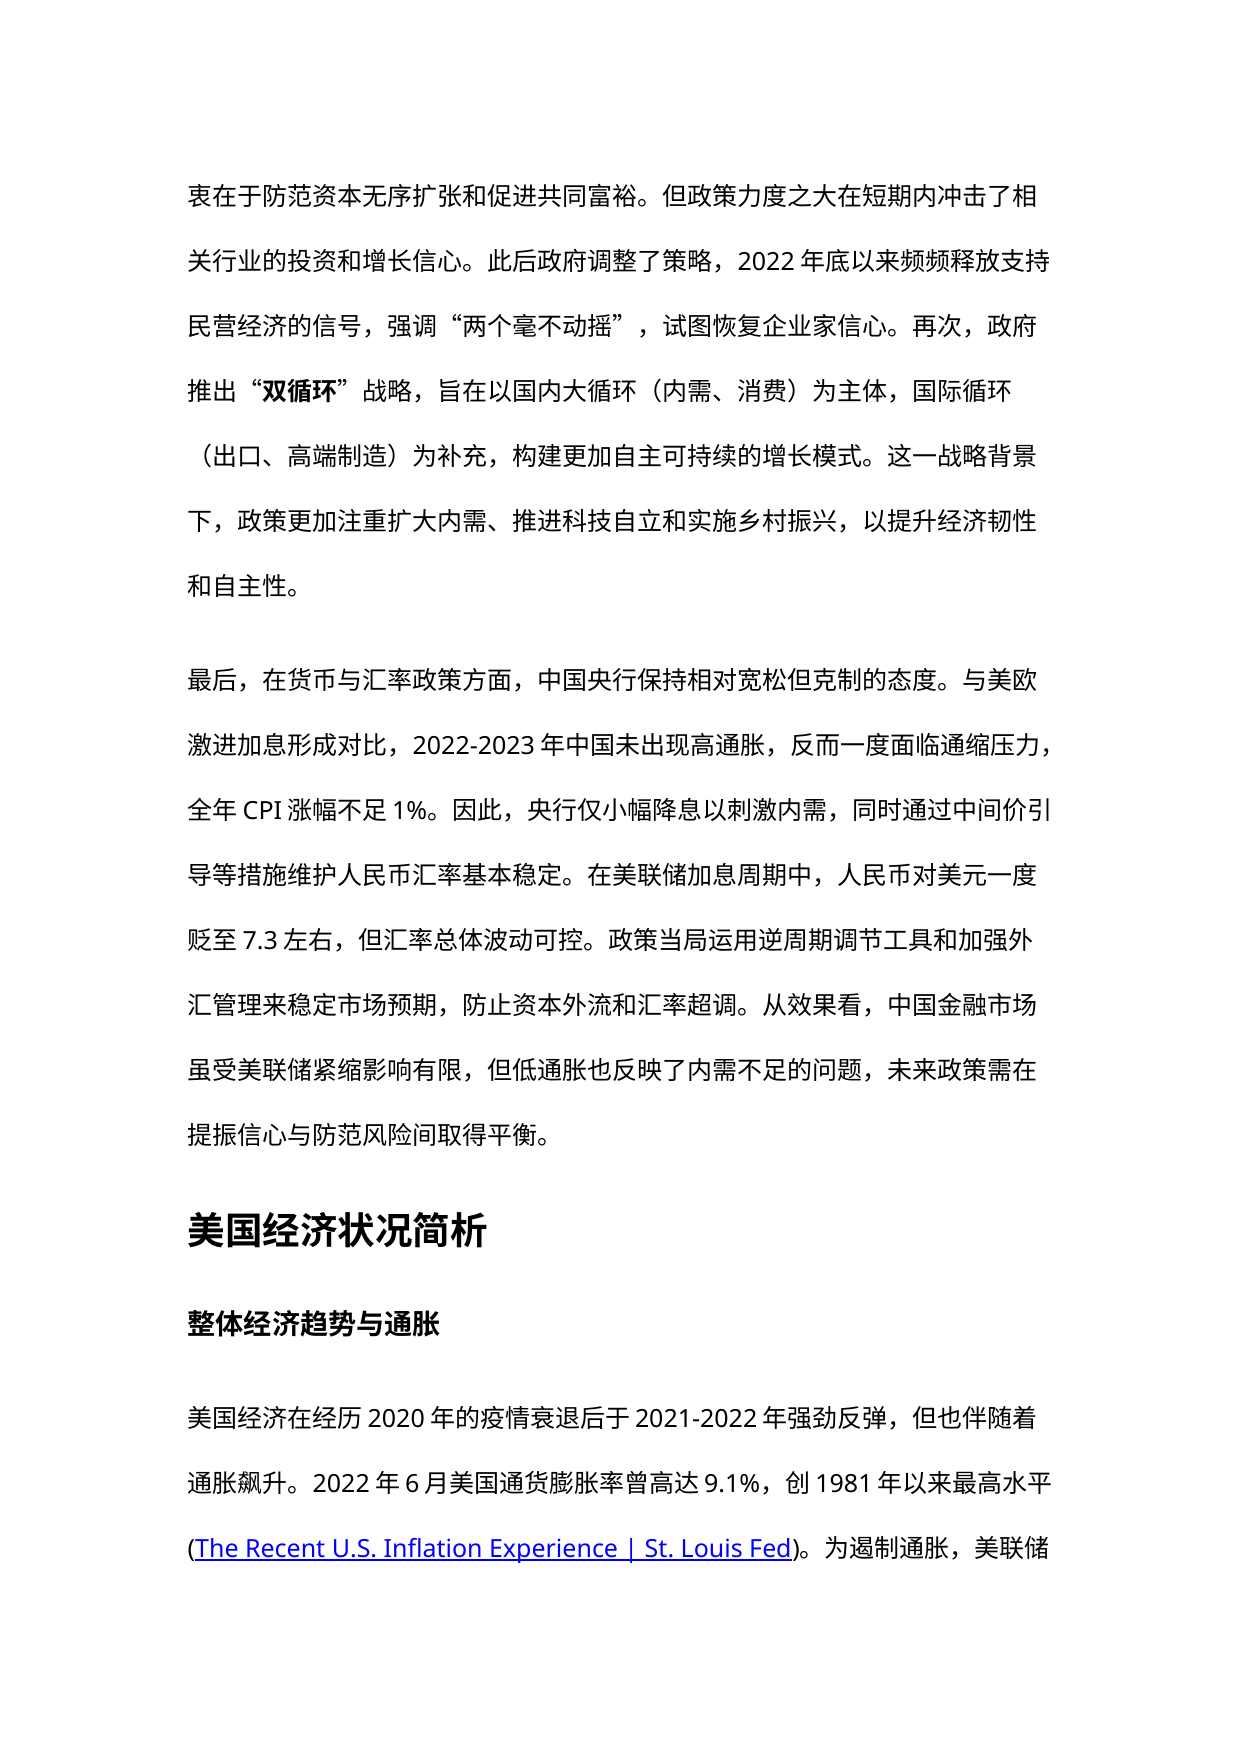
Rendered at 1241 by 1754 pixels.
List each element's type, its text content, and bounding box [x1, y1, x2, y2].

text 美国经济状况简析 [187, 1195, 1053, 1260]
text 最后，在货币与汇率政策方面，中国央行保持相对宽松但克制的态度。与美欧激进加息形成对比，2022-2023年中国未出现高通胀，反而一度面临通缩压力，全年CPI涨幅不足1%。因此，央行仅小幅降息以刺激内需，同时通过中间价引导等措施维护人民币汇率基本稳定。在美联储加息周期中，人民币对美元一度贬至7.3左右，但汇率总体波动可控。政策当局运用逆周期调节工具和加强外汇管理来稳定市场预期，防止资本外流和汇率超调。从效果看，中国金融市场虽受美联储紧缩影响有限，但低通胀也反映了内需不足的问题，未来政策需在提振信心与防范风险间取得平衡。 [187, 646, 1053, 1166]
text 整体经济趋势与通胀 [187, 1289, 1053, 1354]
